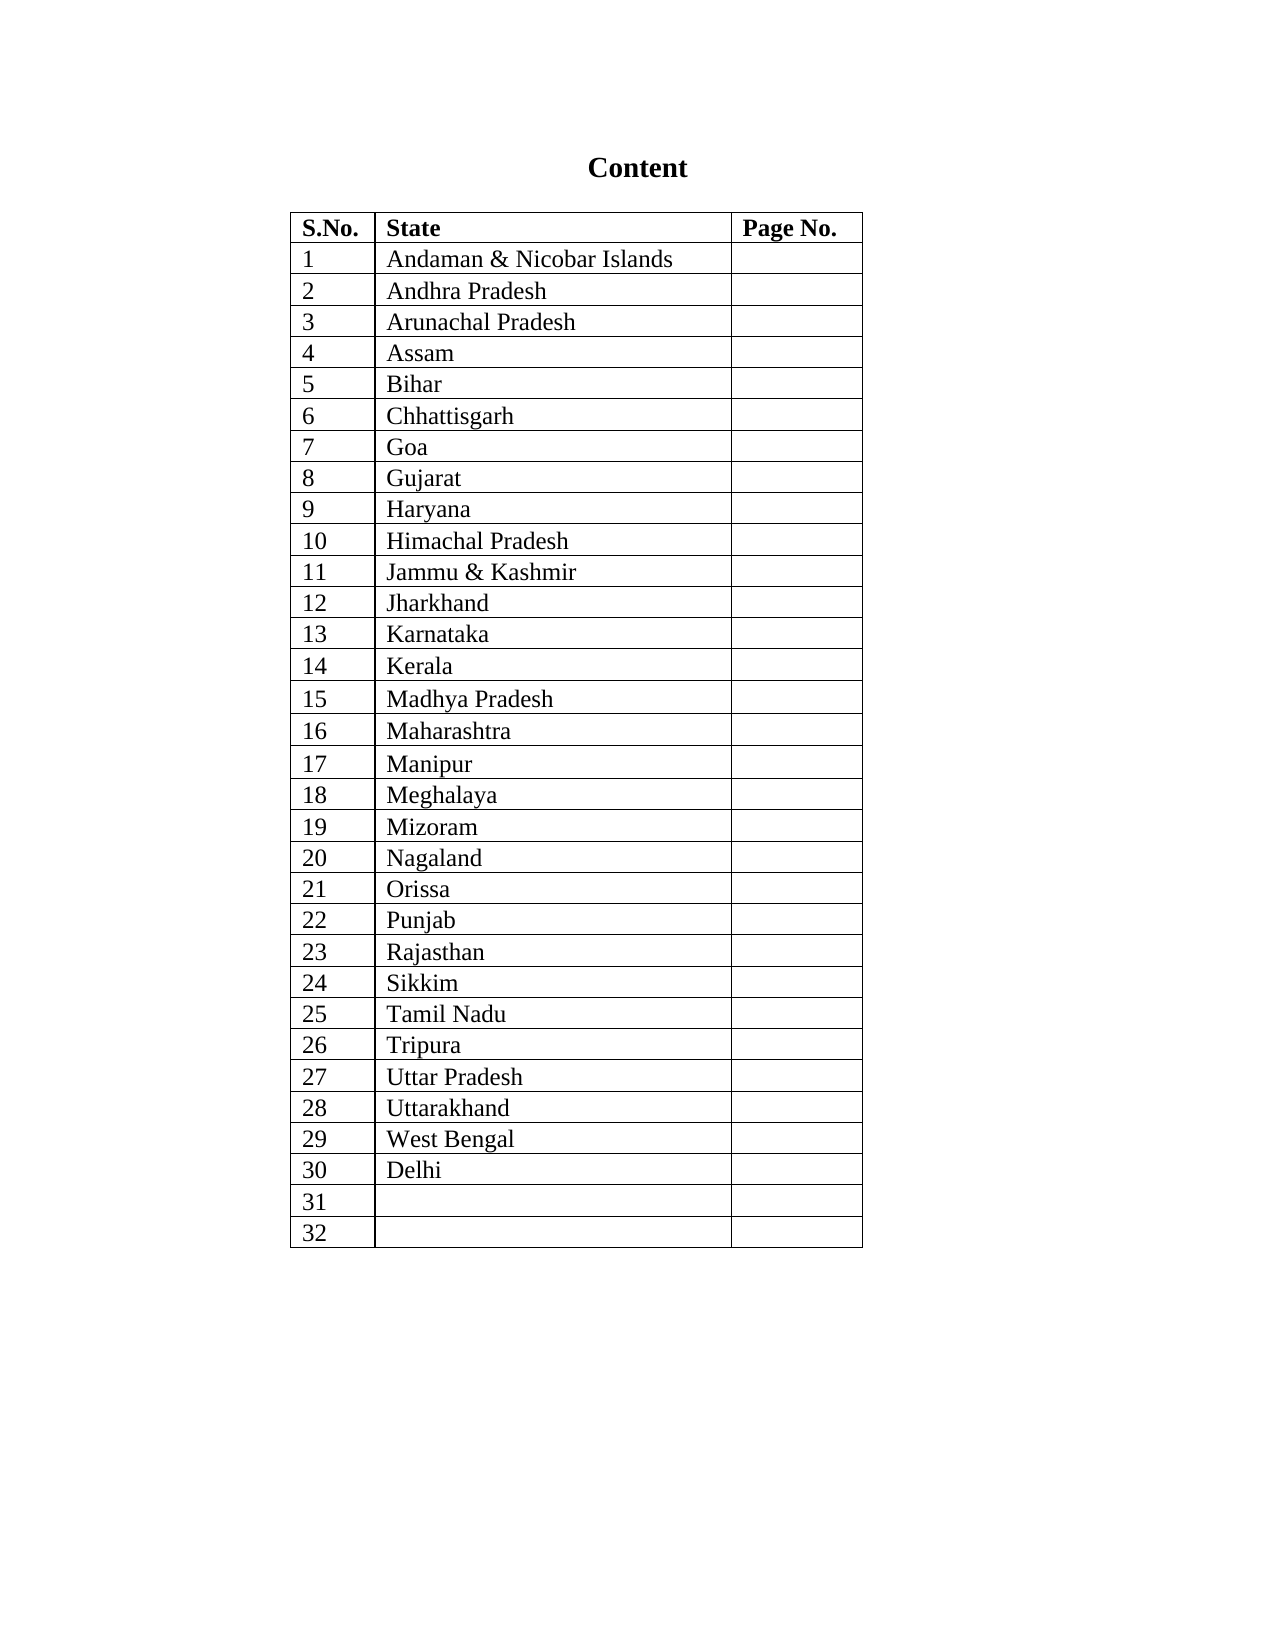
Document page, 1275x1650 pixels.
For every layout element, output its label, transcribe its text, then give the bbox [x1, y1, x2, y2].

table_cell [732, 587, 862, 617]
table_cell [732, 337, 862, 367]
table_cell 5 [291, 368, 374, 398]
table_cell Orissa [376, 873, 731, 903]
table_cell Punjab [376, 904, 731, 934]
table_cell Delhi [376, 1154, 731, 1184]
table_cell 4 [291, 337, 374, 367]
table_cell 24 [291, 967, 374, 997]
table_cell [732, 556, 862, 586]
table_cell Nagaland [376, 842, 731, 872]
table_cell Tripura [376, 1029, 731, 1059]
table_cell Sikkim [376, 967, 731, 997]
table_cell [376, 1217, 731, 1247]
table_cell Uttar Pradesh [376, 1060, 731, 1091]
table_cell [732, 493, 862, 523]
table_cell [732, 1185, 862, 1216]
table_cell [732, 779, 862, 809]
table_cell [732, 873, 862, 903]
table_cell [732, 618, 862, 648]
table_cell Arunachal Pradesh [376, 306, 731, 336]
table_cell Uttarakhand [376, 1092, 731, 1122]
table_cell Andhra Pradesh [376, 274, 731, 304]
table_cell Kerala [376, 649, 731, 679]
table_cell [732, 649, 862, 679]
table_cell Maharashtra [376, 714, 731, 745]
table_cell 28 [291, 1092, 374, 1122]
table_cell 29 [291, 1123, 374, 1153]
table_header S.No. [291, 213, 374, 242]
table_cell Gujarat [376, 462, 731, 492]
table_cell Madhya Pradesh [376, 681, 731, 712]
table_cell Mizoram [376, 810, 731, 841]
table_cell 17 [291, 746, 374, 778]
table_cell [732, 524, 862, 554]
table_cell 23 [291, 935, 374, 966]
table_cell Karnataka [376, 618, 731, 648]
table_cell Meghalaya [376, 779, 731, 809]
table_cell [732, 399, 862, 429]
table_cell Chhattisgarh [376, 399, 731, 429]
table_cell 20 [291, 842, 374, 872]
table_cell 16 [291, 714, 374, 745]
table_cell [732, 842, 862, 872]
table_cell 18 [291, 779, 374, 809]
table_cell [732, 1060, 862, 1091]
table_cell 22 [291, 904, 374, 934]
table_cell 27 [291, 1060, 374, 1091]
table_cell [732, 368, 862, 398]
table_cell 25 [291, 998, 374, 1028]
table_cell 13 [291, 618, 374, 648]
table_cell 14 [291, 649, 374, 679]
table_cell 32 [291, 1217, 374, 1247]
table_cell 31 [291, 1185, 374, 1216]
table_cell 3 [291, 306, 374, 336]
table_cell Goa [376, 431, 731, 461]
table_cell [732, 1092, 862, 1122]
table_cell 6 [291, 399, 374, 429]
table_header State [376, 213, 731, 242]
table_cell [732, 1154, 862, 1184]
table_cell West Bengal [376, 1123, 731, 1153]
table_cell [732, 810, 862, 841]
table_cell [732, 462, 862, 492]
table_cell [732, 714, 862, 745]
table_cell [732, 935, 862, 966]
table_cell 21 [291, 873, 374, 903]
table_cell 12 [291, 587, 374, 617]
table_cell [732, 1217, 862, 1247]
table_cell [732, 998, 862, 1028]
table_cell [376, 1185, 731, 1216]
table_cell [732, 904, 862, 934]
table_cell 1 [291, 243, 374, 273]
text Content [150, 150, 1125, 183]
table_cell [732, 1123, 862, 1153]
table_cell Assam [376, 337, 731, 367]
table_cell [732, 1029, 862, 1059]
table_cell 11 [291, 556, 374, 586]
table_cell Jharkhand [376, 587, 731, 617]
table_cell [732, 243, 862, 273]
table_header Page No. [732, 213, 862, 242]
table_cell [732, 967, 862, 997]
table_cell [732, 681, 862, 712]
table_cell 8 [291, 462, 374, 492]
table_cell [732, 746, 862, 778]
table_cell 10 [291, 524, 374, 554]
table_cell [732, 306, 862, 336]
table_cell [732, 274, 862, 304]
table_cell Rajasthan [376, 935, 731, 966]
table_cell Himachal Pradesh [376, 524, 731, 554]
table_cell Jammu & Kashmir [376, 556, 731, 586]
table_cell Haryana [376, 493, 731, 523]
table_cell 7 [291, 431, 374, 461]
table_cell 9 [291, 493, 374, 523]
table_cell Tamil Nadu [376, 998, 731, 1028]
table_cell Andaman & Nicobar Islands [376, 243, 731, 273]
table_cell 19 [291, 810, 374, 841]
table_cell [732, 431, 862, 461]
table_cell 15 [291, 681, 374, 712]
table_cell 2 [291, 274, 374, 304]
table_cell Bihar [376, 368, 731, 398]
table_cell 30 [291, 1154, 374, 1184]
table_cell Manipur [376, 746, 731, 778]
table_cell 26 [291, 1029, 374, 1059]
